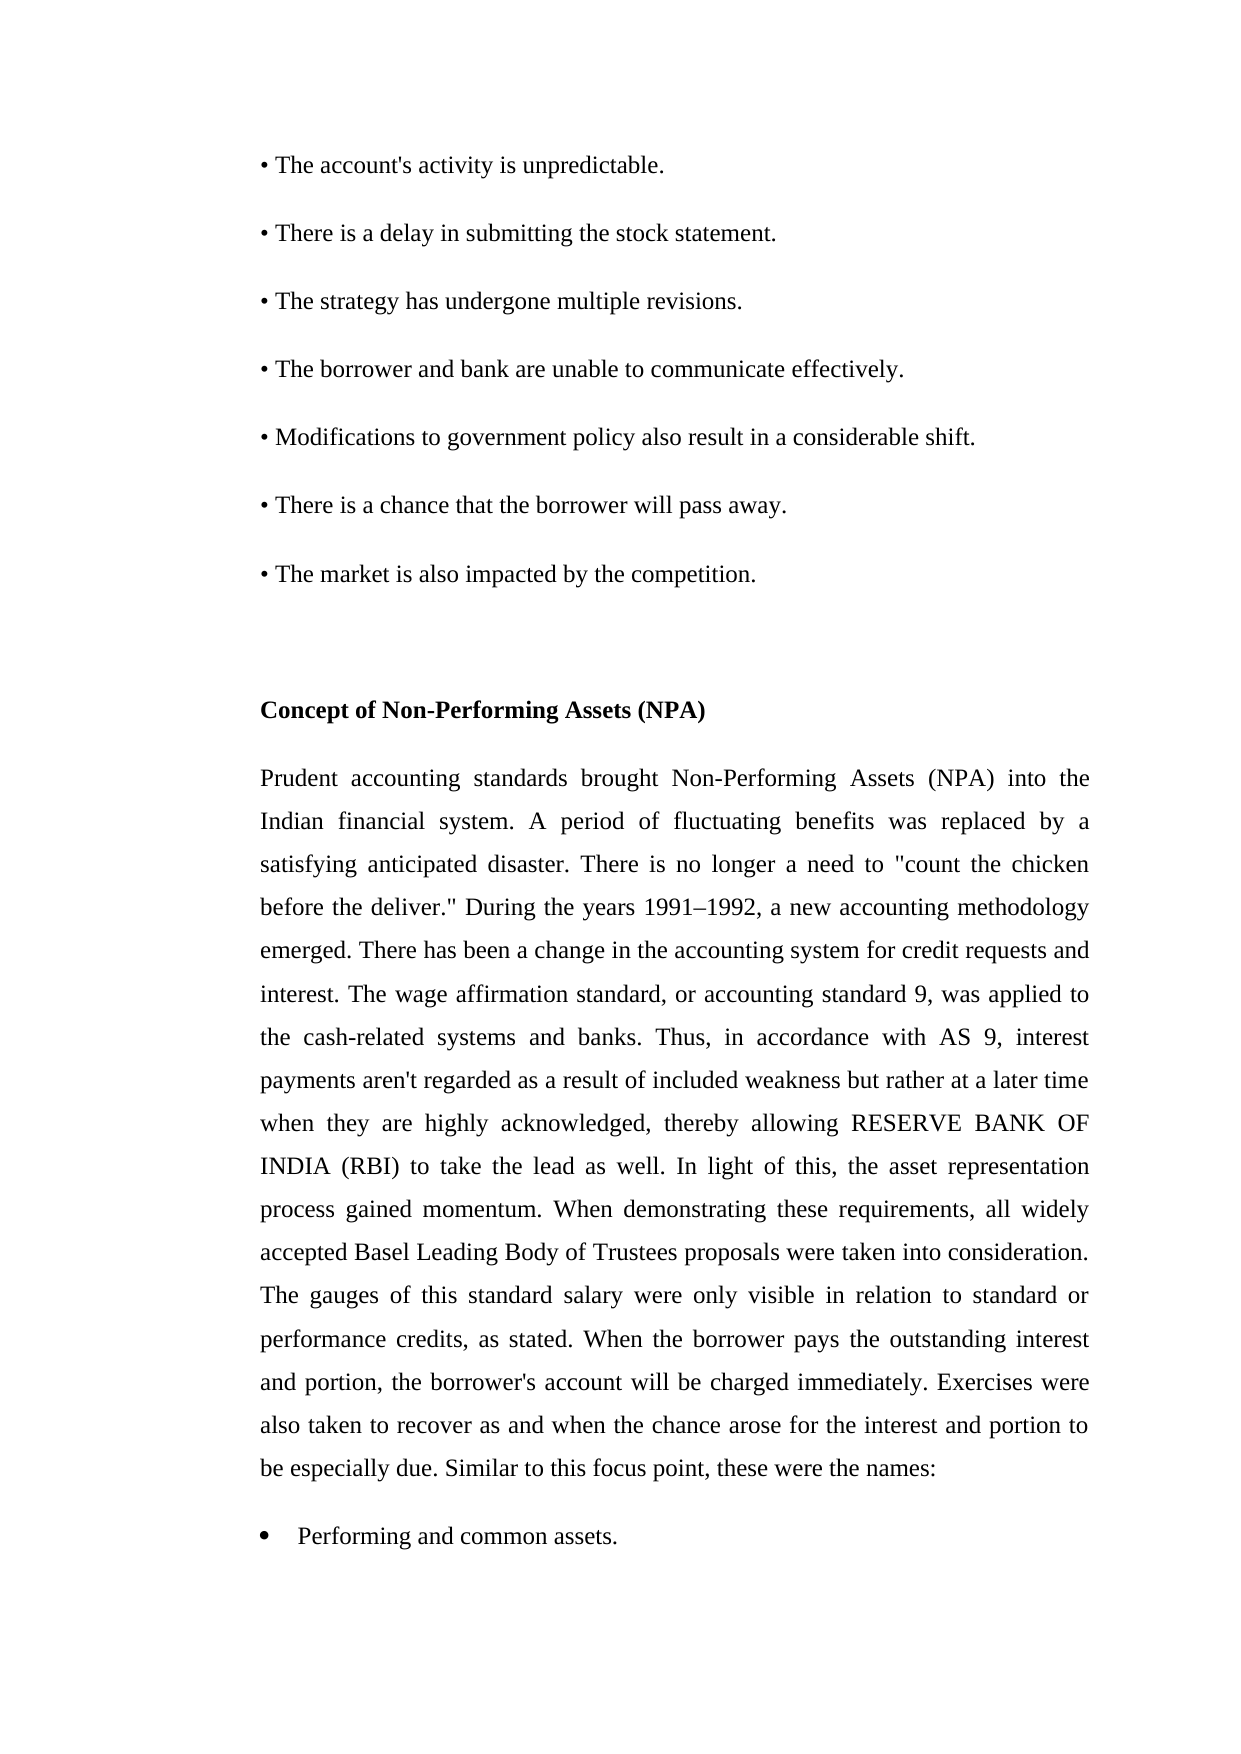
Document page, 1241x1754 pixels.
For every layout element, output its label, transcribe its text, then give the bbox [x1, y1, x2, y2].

subtitle • There is a chance that the borrower will pass away. [260, 491, 1090, 519]
subtitle Prudent accounting standards brought Non-Performing Assets (NPA) into the Indian financial system. A period of fluctuating benefits was replaced by a satisfying anticipated disaster. There is no longer a need to "count the chicken before the deliver." During the years 1991–1992, a new accounting methodology emerged. There has been a change in the accounting system for credit requests and interest. The wage affirmation standard, or accounting standard 9, was applied to the cash-related systems and banks. Thus, in accordance with AS 9, interest payments aren't regarded as a result of included weakness but rather at a later time when they are highly acknowledged, thereby allowing RESERVE BANK OF INDIA (RBI) to take the lead as well. In light of this, the asset representation process gained momentum. When demonstrating these requirements, all widely accepted Basel Leading Body of Trustees proposals were taken into consideration. The gauges of this standard salary were only visible in relation to standard or performance credits, as stated. When the borrower pays the outstanding interest and portion, the borrower's account will be charged immediately. Exercises were also taken to recover as and when the chance arose for the interest and portion to be especially due. Similar to this focus point, these were the names: [260, 763, 1090, 1482]
subtitle • Modifications to government policy also result in a considerable shift. [260, 422, 1090, 451]
subtitle • There is a delay in submitting the stock statement. [260, 218, 1090, 247]
subtitle • The strategy has undergone multiple revisions. [260, 286, 1090, 315]
subtitle Concept of Non-Performing Assets (NPA) [260, 695, 1090, 724]
subtitle • The account's activity is unpredictable. [260, 150, 1090, 179]
subtitle • The market is also impacted by the competition. [260, 559, 1090, 587]
subtitle • The borrower and bank are unable to communicate effectively. [260, 354, 1090, 383]
subtitle Performing and common assets. [260, 1521, 1090, 1550]
